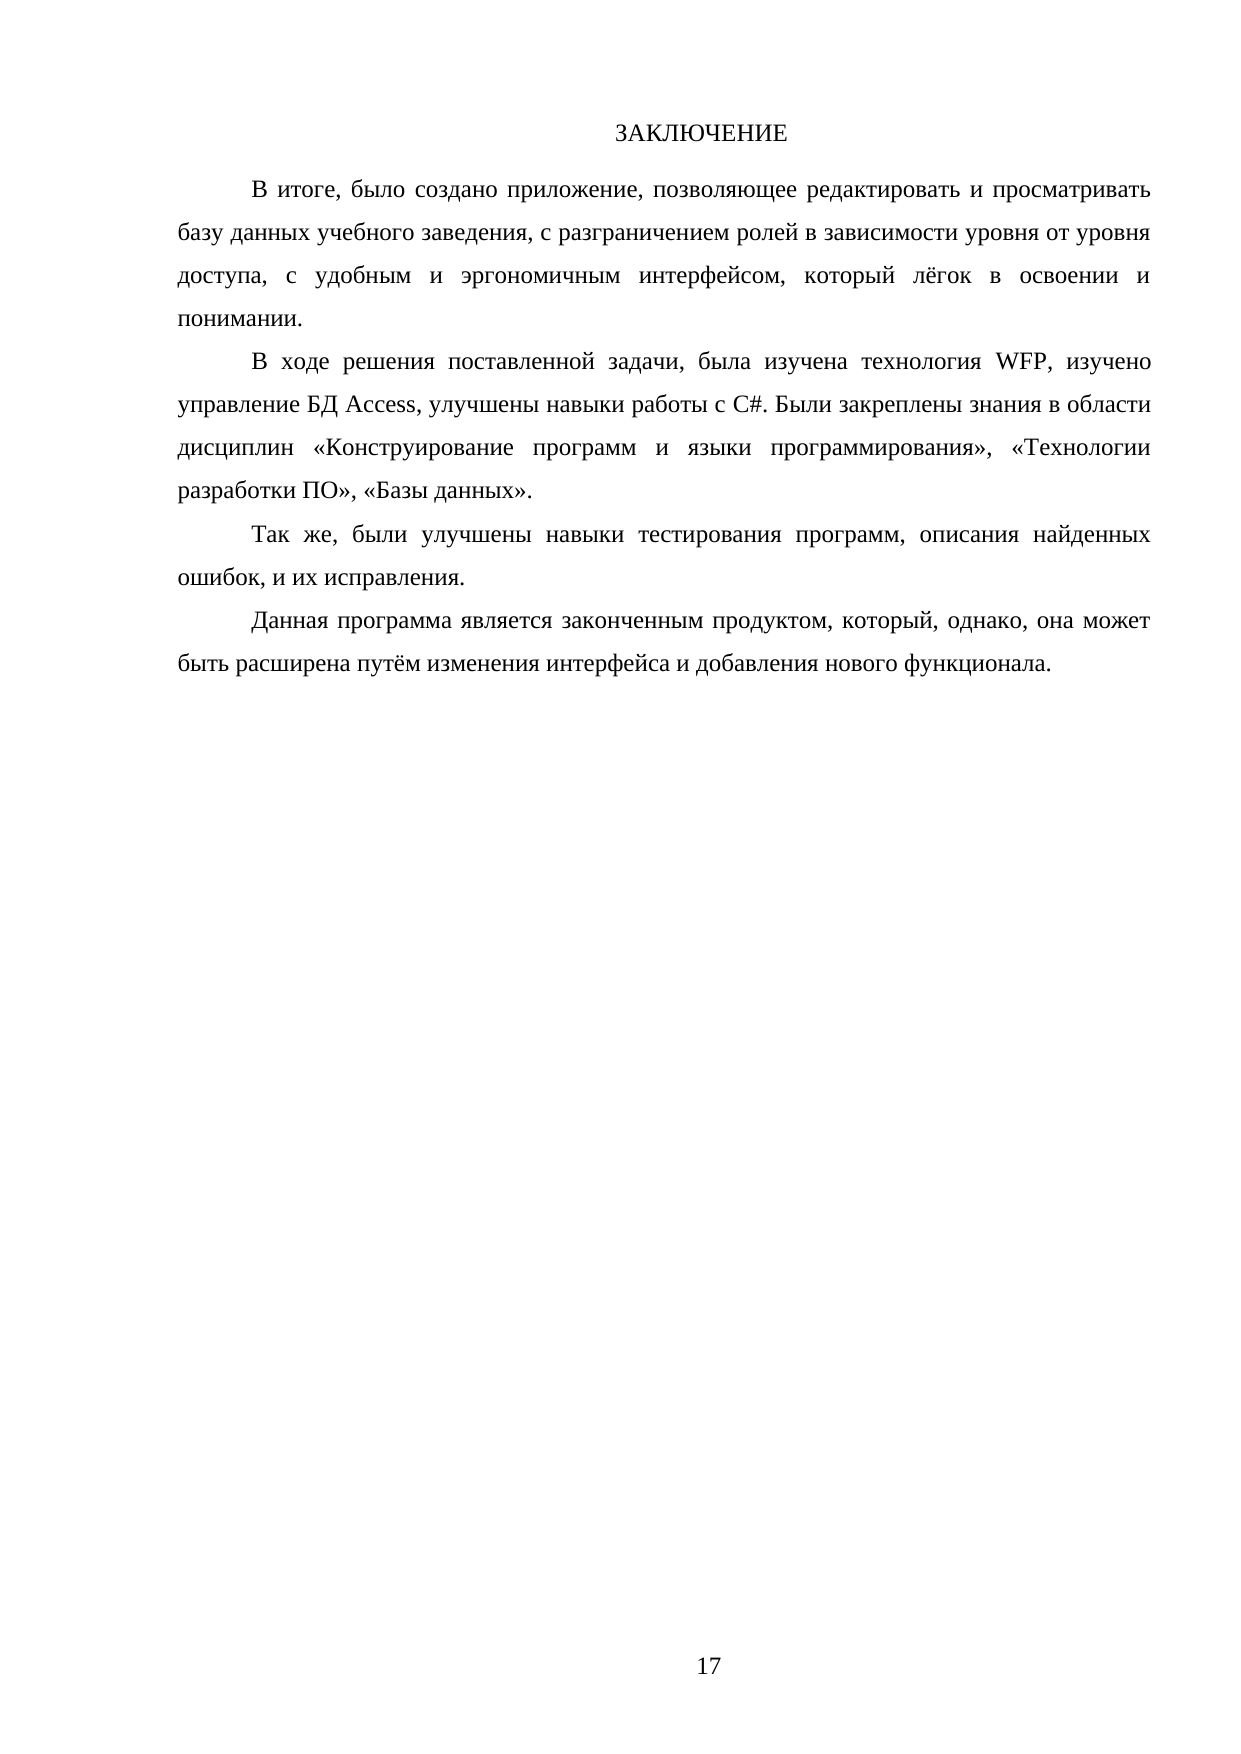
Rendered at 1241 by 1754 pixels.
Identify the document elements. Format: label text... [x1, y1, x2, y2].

text Данная программа является законченным продуктом, который, однако, она может быть расширена путём изменения интерфейса и добавления нового функционала. [177, 605, 1152, 677]
text Так же, были улучшены навыки тестирования программ, описания найденных ошибок, и их исправления. [177, 519, 1152, 591]
text В итоге, было создано приложение, позволяющее редактировать и просматривать базу данных учебного заведения, с разграничением ролей в зависимости уровня от уровня доступа, с удобным и эргономичным интерфейсом, который лёгок в освоении и понимании. [177, 174, 1152, 332]
text В ходе решения поставленной задачи, была изучена технология WFP, изучено управление БД Access, улучшены навыки работы с C#. Были закреплены знания в области дисциплин «Конструирование программ и языки программирования», «Технологии разработки ПО», «Базы данных». [177, 346, 1152, 504]
text ЗАКЛЮЧЕНИЕ [177, 118, 1152, 147]
